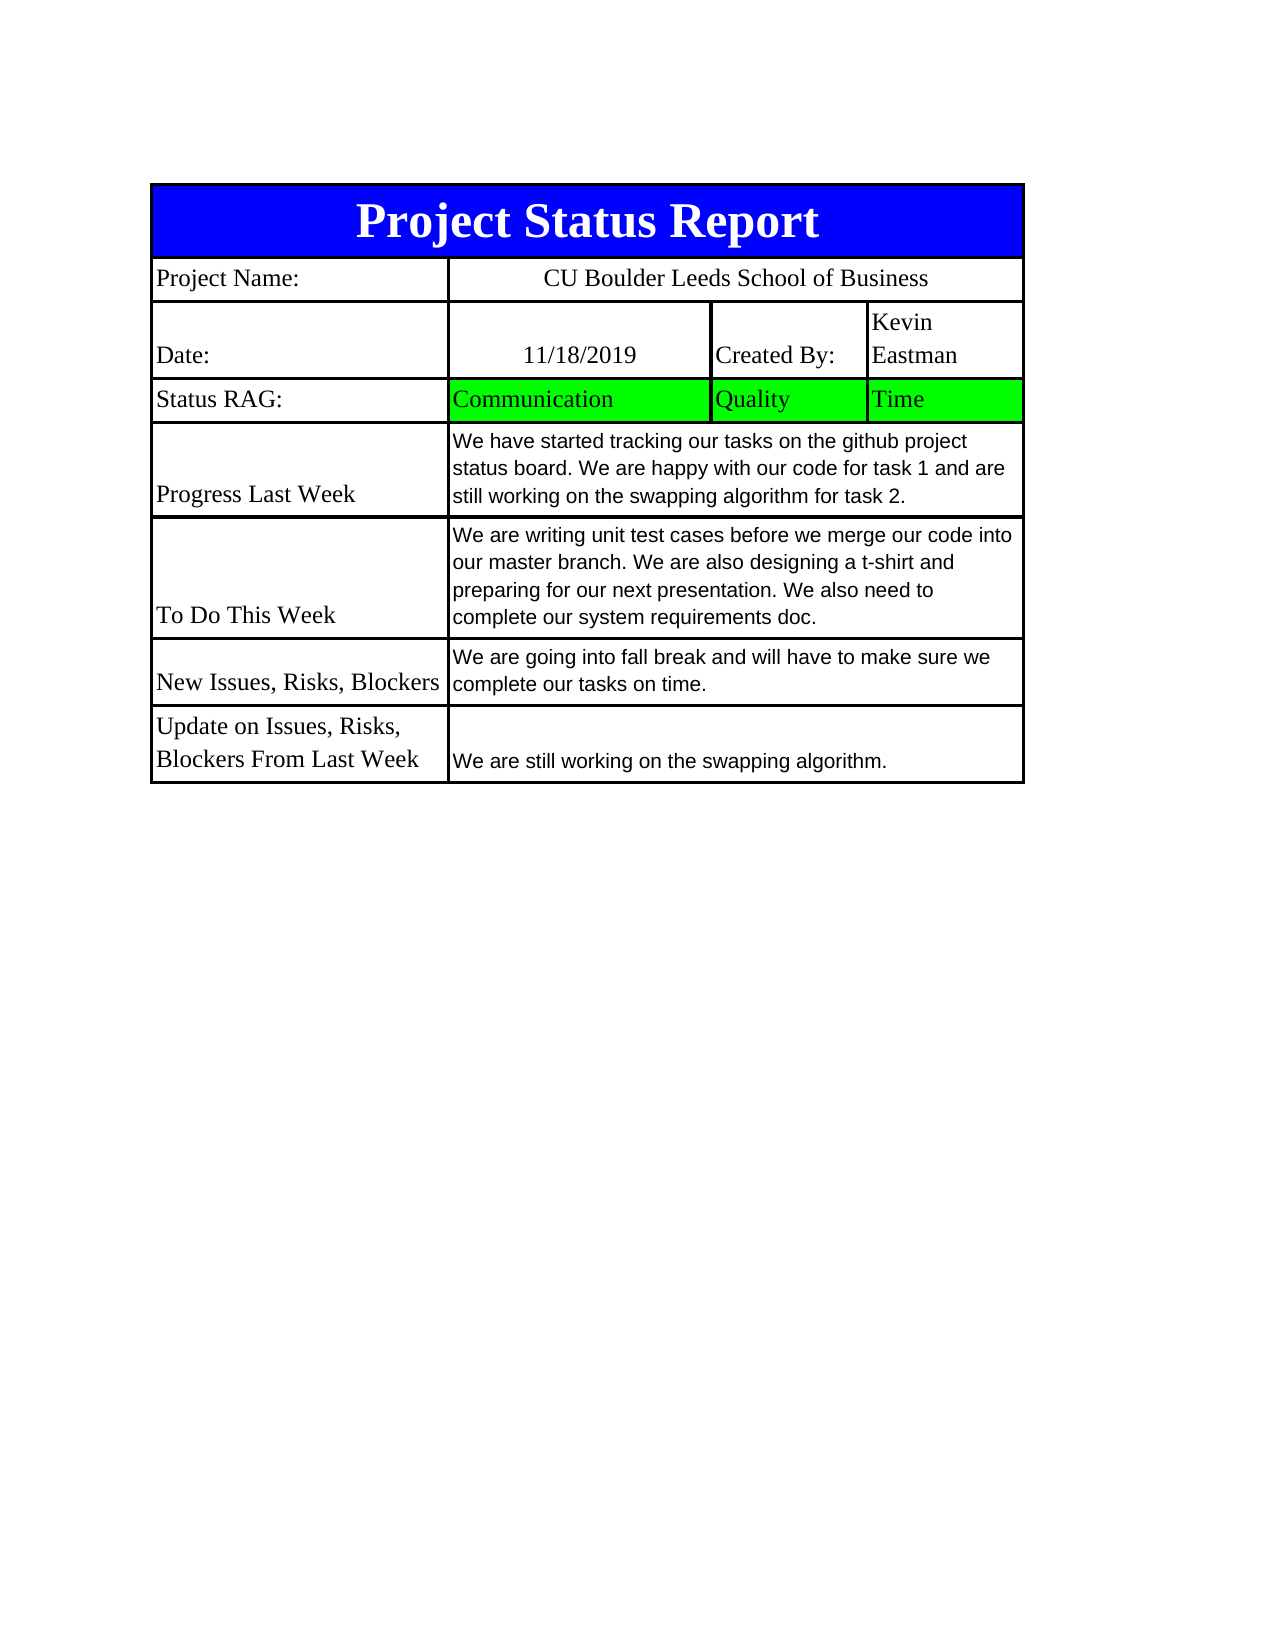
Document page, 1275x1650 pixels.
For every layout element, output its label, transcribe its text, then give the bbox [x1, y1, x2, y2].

table_cell 11/18/2019 [450, 303, 709, 377]
table_cell Status RAG: [153, 380, 447, 421]
table_cell We are writing unit test cases before we merge our code into our master branch. We are also designing a t-shirt and preparing for our next presentation. We also need to complete our system requirements doc. [450, 519, 1022, 637]
table_cell Progress Last Week [153, 424, 447, 515]
table_header Project Status Report [153, 186, 1022, 256]
table_cell To Do This Week [153, 519, 447, 637]
table_cell Kevin Eastman [869, 303, 1022, 377]
table_cell Communication [450, 380, 709, 421]
table_cell Project Name: [153, 259, 447, 300]
table_cell CU Boulder Leeds School of Business [450, 259, 1022, 300]
table_cell We are going into fall break and will have to make sure we complete our tasks on time. [450, 640, 1022, 704]
table_cell Time [869, 380, 1022, 421]
table_cell Update on Issues, Risks, Blockers From Last Week [153, 707, 447, 781]
table_cell Quality [713, 380, 866, 421]
table_cell Created By: [713, 303, 866, 377]
table_cell New Issues, Risks, Blockers [153, 640, 447, 704]
table_cell We are still working on the swapping algorithm. [450, 707, 1022, 781]
table_cell Date: [153, 303, 447, 377]
table_cell We have started tracking our tasks on the github project status board. We are happy with our code for task 1 and are still working on the swapping algorithm for task 2. [450, 424, 1022, 515]
